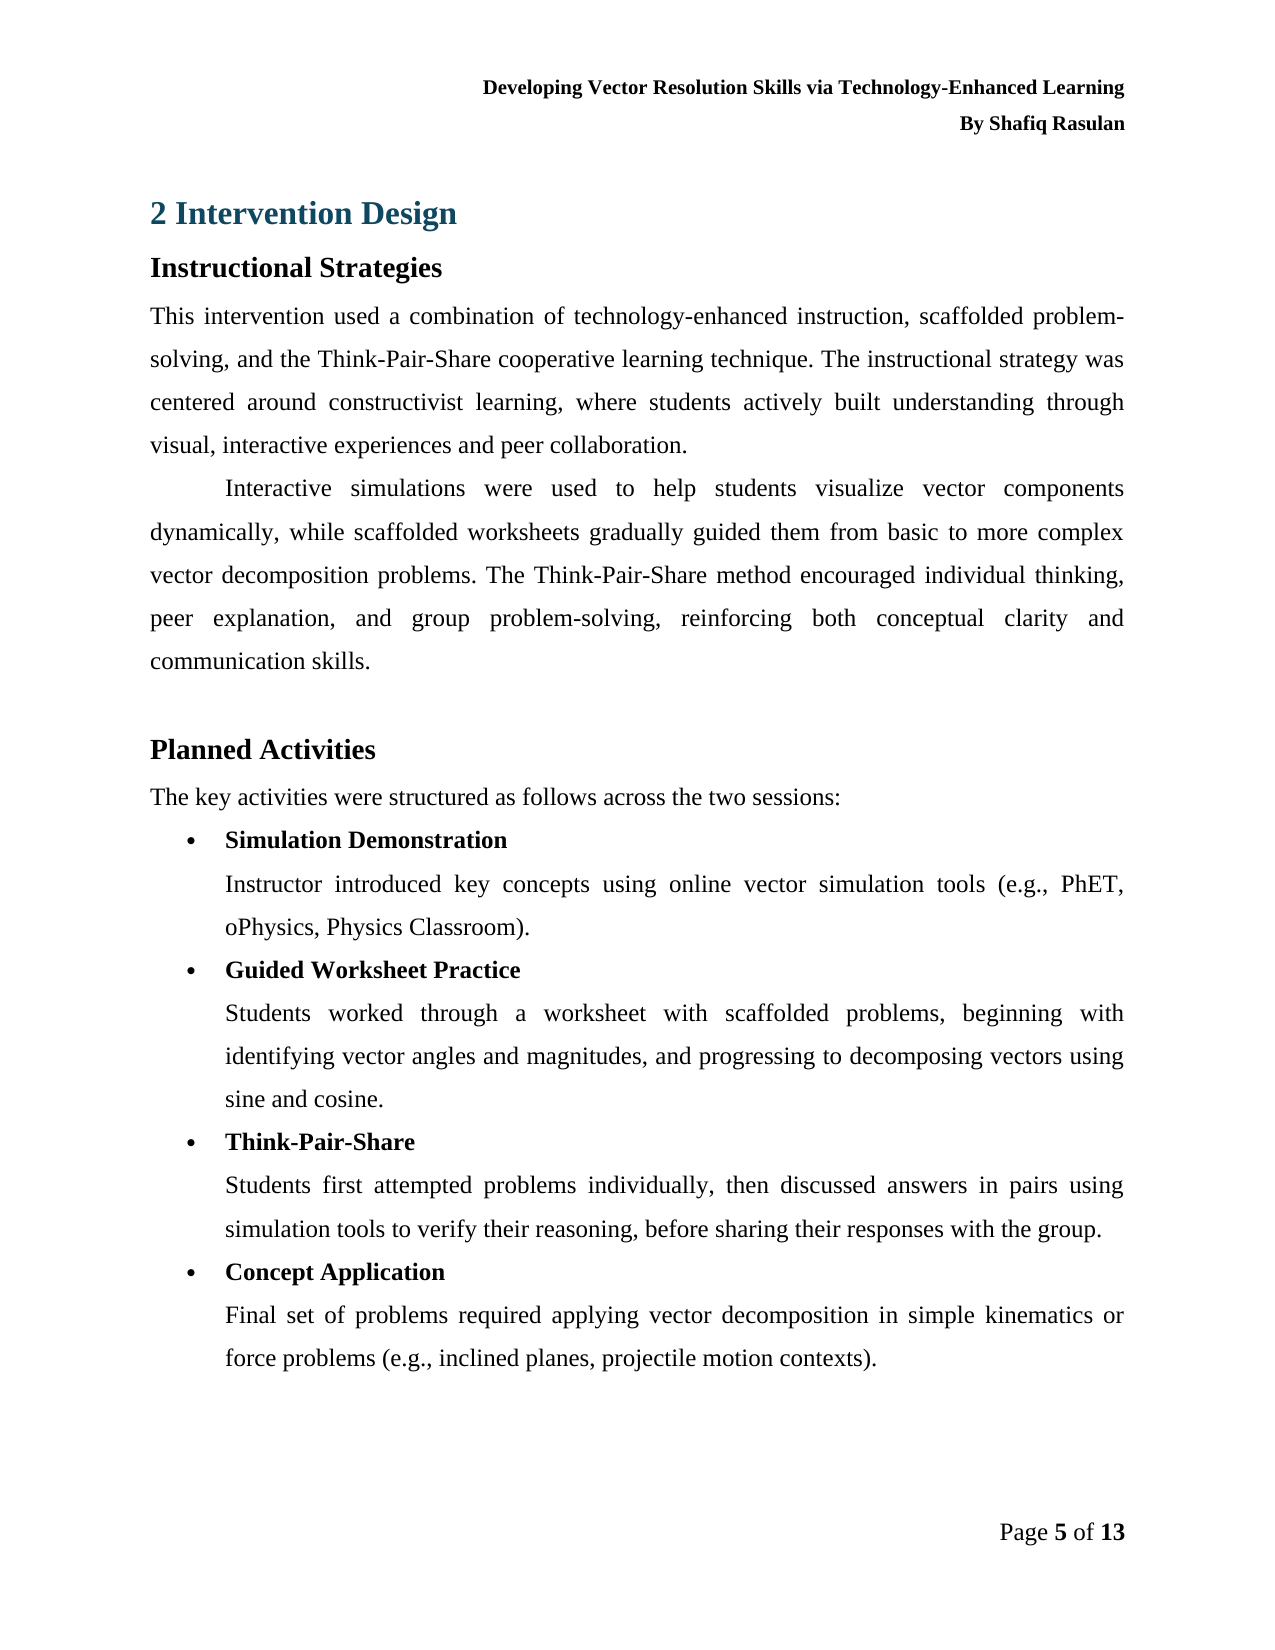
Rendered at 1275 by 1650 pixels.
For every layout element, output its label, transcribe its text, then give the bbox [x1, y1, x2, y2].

list Concept Application [187, 1257, 1125, 1286]
text The key activities were structured as follows across the two sessions: [150, 782, 1125, 811]
text This intervention used a combination of technology-enhanced instruction, scaffolded problem-solving, and the Think-Pair-Share cooperative learning technique. The instructional strategy was centered around constructivist learning, where students actively built understanding through visual, interactive experiences and peer collaboration. [150, 301, 1125, 459]
text Students first attempted problems individually, then discussed answers in pairs using simulation tools to verify their reasoning, before sharing their responses with the group. [225, 1171, 1125, 1242]
text Interactive simulations were used to help students visualize vector components dynamically, while scaffolded worksheets gradually guided them from basic to more complex vector decomposition problems. The Think-Pair-Share method encouraged individual thinking, peer explanation, and group problem-solving, reinforcing both conceptual clarity and communication skills. [150, 473, 1125, 675]
text Students worked through a worksheet with scaffolded problems, beginning with identifying vector angles and magnitudes, and progressing to decomposing vectors using sine and cosine. [225, 998, 1125, 1113]
subtitle Planned Activities [150, 732, 1125, 766]
list Guided Worksheet Practice [187, 955, 1125, 984]
subtitle Instructional Strategies [150, 251, 1125, 284]
list Think-Pair-Share [187, 1127, 1125, 1156]
list Simulation Demonstration [187, 826, 1125, 854]
subtitle 2 Intervention Design [150, 193, 1125, 231]
text Final set of problems required applying vector decomposition in simple kinematics or force problems (e.g., inclined planes, projectile motion contexts). [225, 1300, 1125, 1372]
text Instructor introduced key concepts using online vector simulation tools (e.g., PhET, oPhysics, Physics Classroom). [225, 869, 1125, 941]
